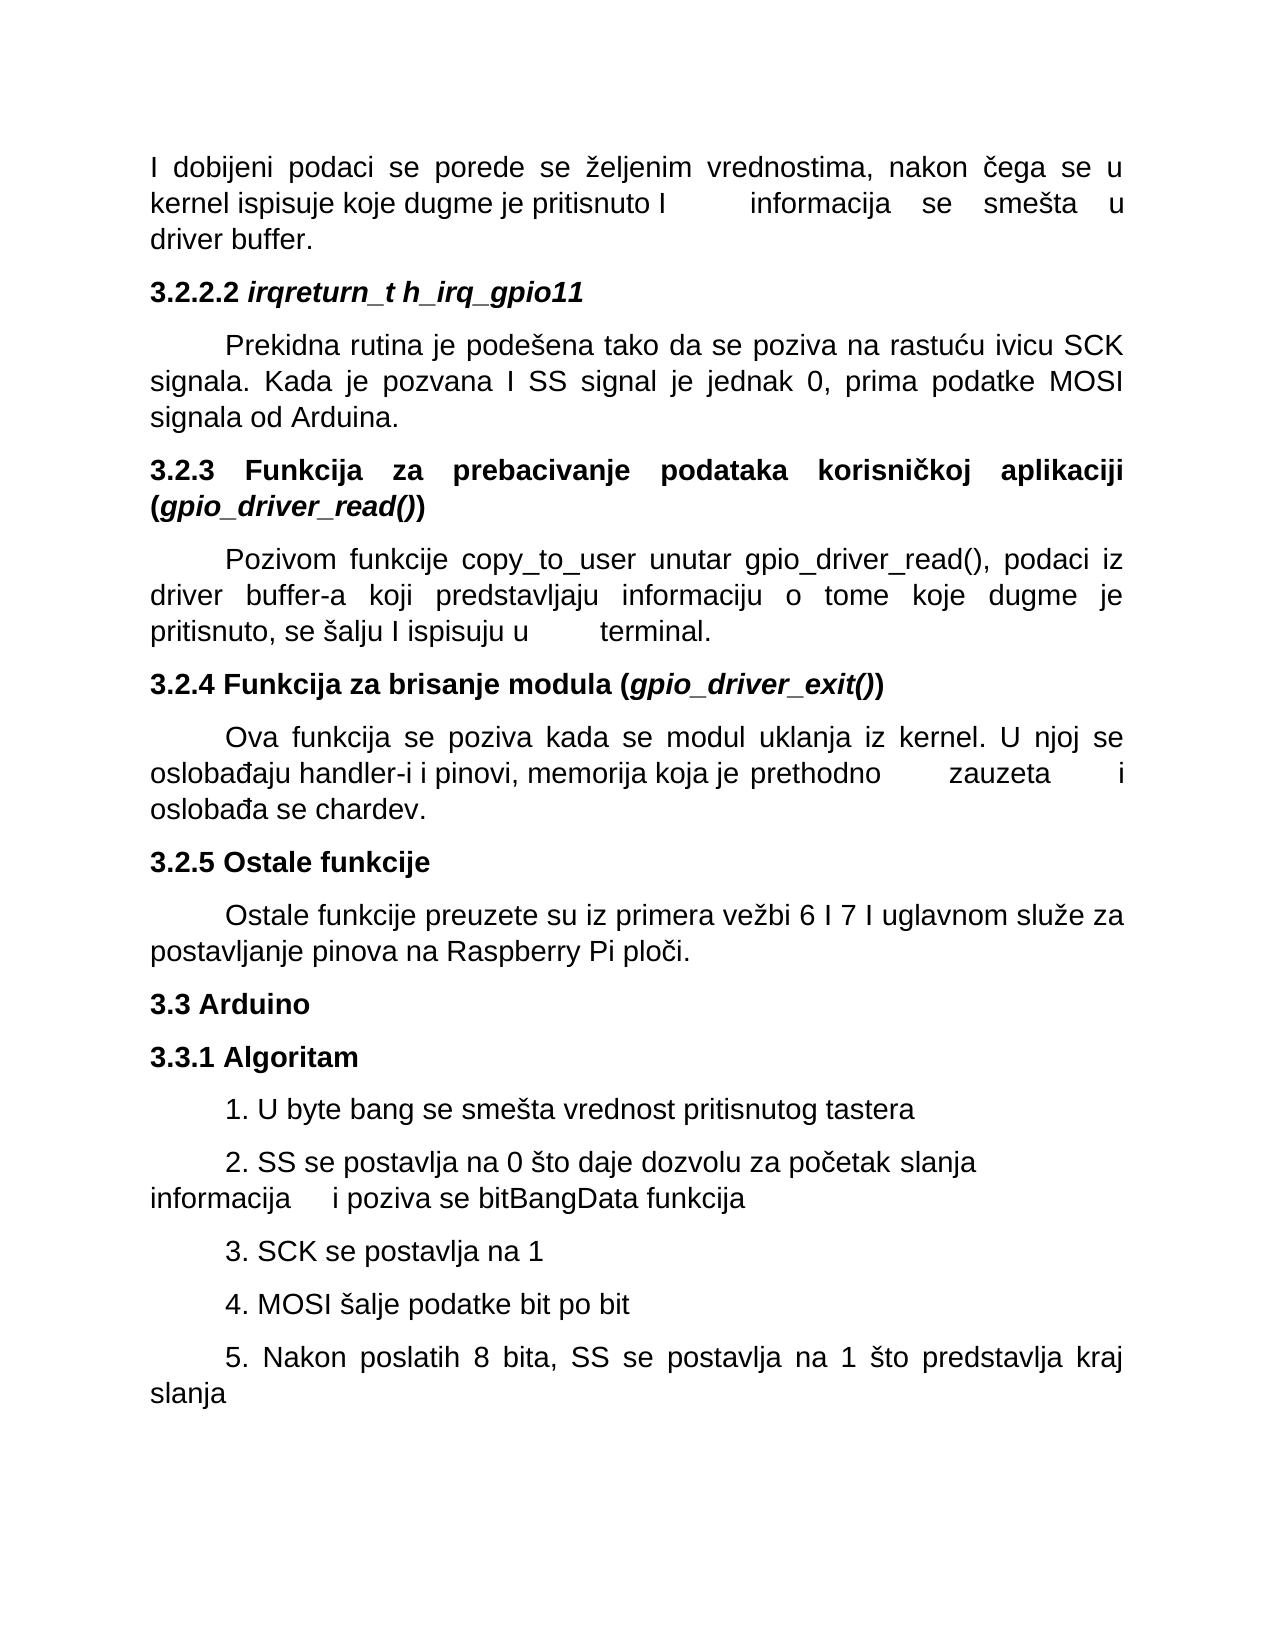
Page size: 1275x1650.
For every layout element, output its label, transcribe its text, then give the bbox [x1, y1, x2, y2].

text 3.2.3 Funkcija za prebacivanje podataka korisničkoj aplikaciji (gpio_driver_read()) [150, 453, 1125, 523]
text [150, 150, 1125, 256]
text 2. SS se postavlja na 0 što daje dozvolu za početak slanja informacija i poziva se bitBangData funkcija [150, 1145, 1125, 1215]
text 5. Nakon poslatih 8 bita, SS se postavlja na 1 što predstavlja kraj slanja [150, 1340, 1125, 1409]
text 3.3.1 Algoritam [150, 1039, 1125, 1073]
text Ostale funkcije preuzete su iz primera vežbi 6 I 7 I uglavnom služe za postavljanje pinova na Raspberry Pi ploči. [150, 898, 1125, 967]
text 4. MOSI šalje podatke bit po bit [150, 1287, 1125, 1321]
text 3. SCK se postavlja na 1 [150, 1234, 1125, 1268]
text 1. U byte bang se smešta vrednost pritisnutog tastera [150, 1092, 1125, 1126]
text Pozivom funkcije copy_to_user unutar gpio_driver_read(), podaci iz driver buffer-a koji predstavljaju informaciju o tome koje dugme je pritisnuto, se šalju I ispisuju u terminal. [150, 542, 1125, 648]
text 3.2.5 Ostale funkcije [150, 845, 1125, 878]
text 3.3 Arduino [150, 987, 1125, 1020]
text 3.2.2.2 irqreturn_t h_irq_gpio11 [150, 275, 1125, 309]
text Prekidna rutina je podešena tako da se poziva na rastuću ivicu SCK signala. Kada je pozvana I SS signal je jednak 0, prima podatke MOSI signala od Arduina. [150, 328, 1125, 434]
text Ova funkcija se poziva kada se modul uklanja iz kernel. U njoj se oslobađaju handler-i i pinovi, memorija koja je prethodno zauzeta i oslobađa se chardev. [150, 720, 1125, 826]
text 3.2.4 Funkcija za brisanje modula (gpio_driver_exit()) [150, 667, 1125, 701]
